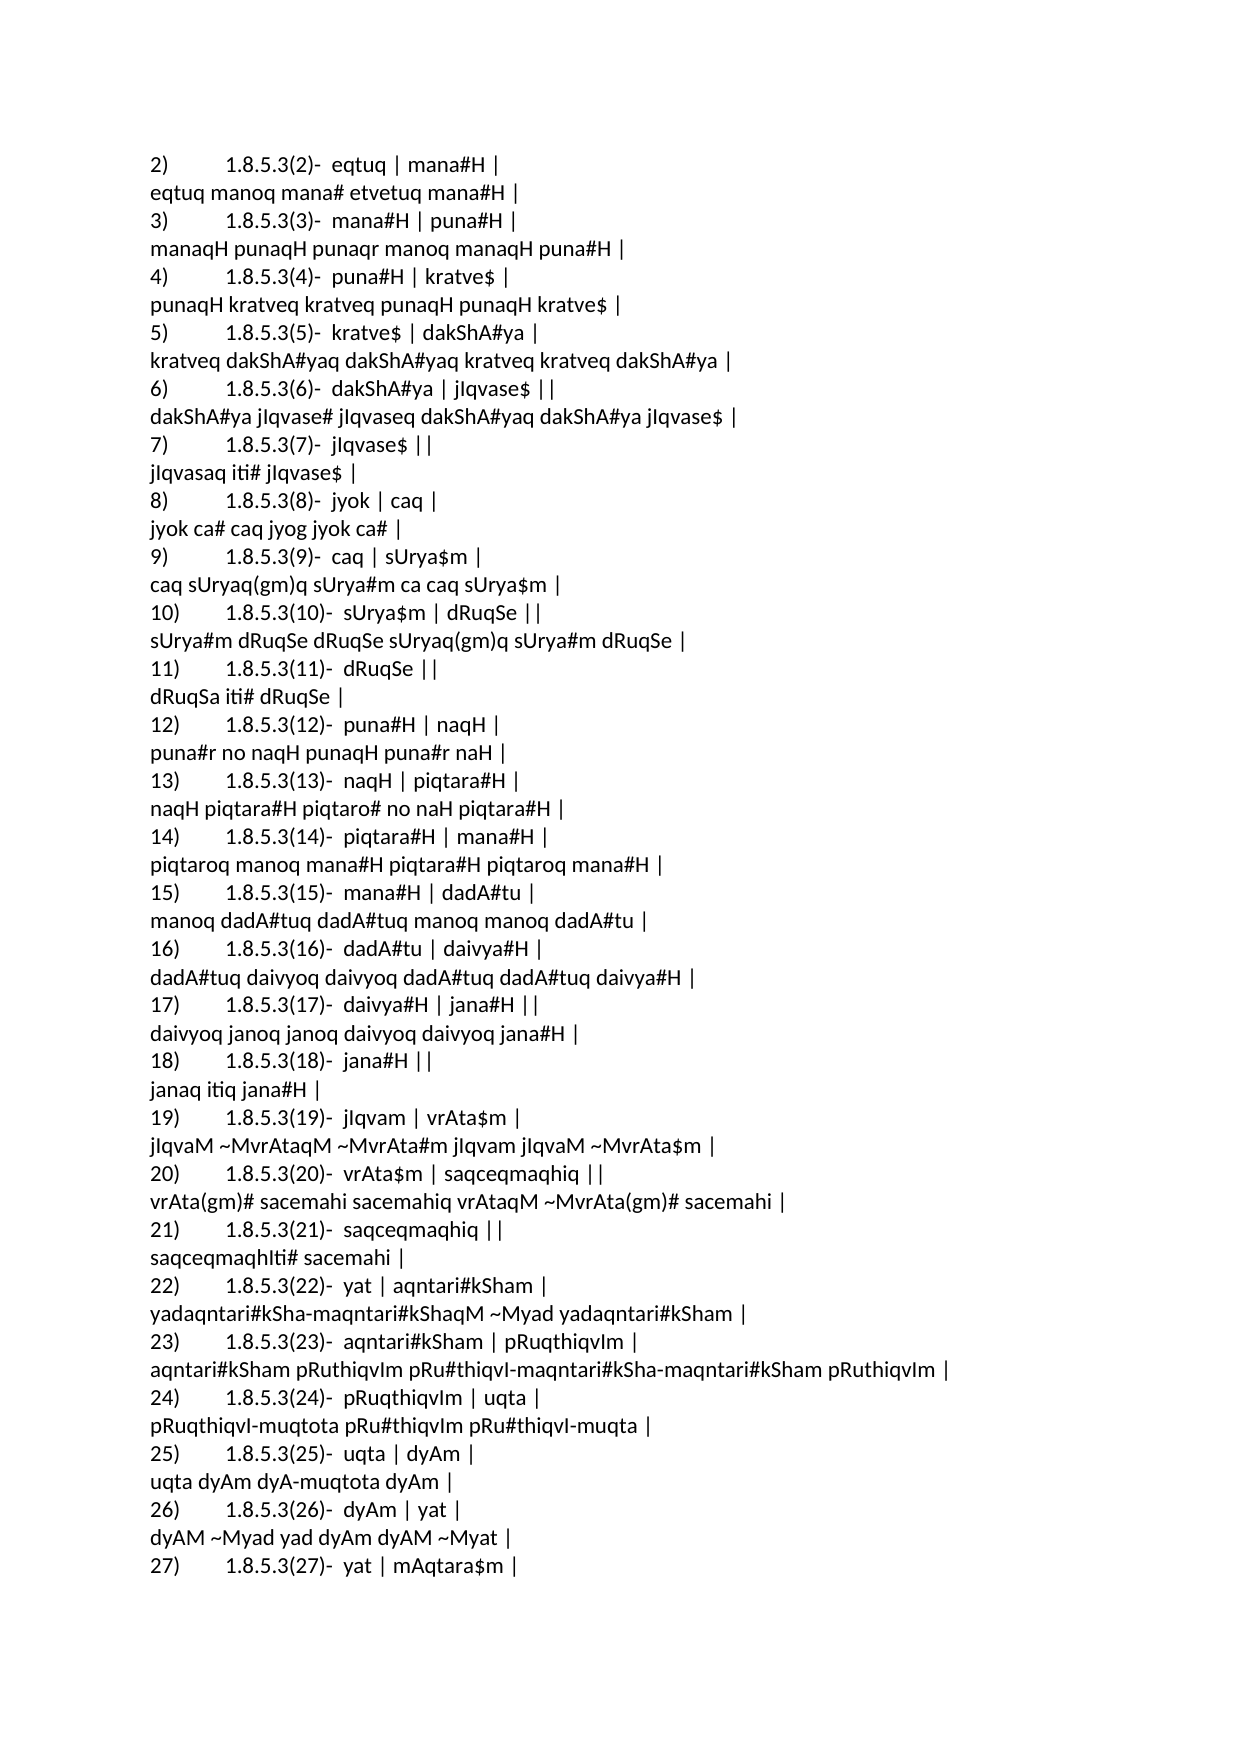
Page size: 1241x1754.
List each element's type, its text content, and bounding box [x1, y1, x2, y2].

text 3) 1.8.5.3(3)- mana#H | puna#H | [150, 206, 1090, 234]
text 15) 1.8.5.3(15)- mana#H | dadA#tu | [150, 878, 1090, 907]
text jyok ca# caq jyog jyok ca# | [150, 514, 1090, 542]
text dakShA#ya jIqvase# jIqvaseq dakShA#yaq dakShA#ya jIqvase$ | [150, 402, 1090, 430]
text 25) 1.8.5.3(25)- uqta | dyAm | [150, 1439, 1090, 1467]
text 21) 1.8.5.3(21)- saqceqmaqhiq || [150, 1215, 1090, 1243]
text dadA#tuq daivyoq daivyoq dadA#tuq dadA#tuq daivya#H | [150, 963, 1090, 991]
text 24) 1.8.5.3(24)- pRuqthiqvIm | uqta | [150, 1383, 1090, 1411]
text 7) 1.8.5.3(7)- jIqvase$ || [150, 430, 1090, 458]
text 23) 1.8.5.3(23)- aqntari#kSham | pRuqthiqvIm | [150, 1327, 1090, 1355]
text janaq itiq jana#H | [150, 1075, 1090, 1103]
text 8) 1.8.5.3(8)- jyok | caq | [150, 486, 1090, 514]
text 6) 1.8.5.3(6)- dakShA#ya | jIqvase$ || [150, 374, 1090, 402]
text dRuqSa iti# dRuqSe | [150, 682, 1090, 710]
text daivyoq janoq janoq daivyoq daivyoq jana#H | [150, 1019, 1090, 1047]
text dyAM ~Myad yad dyAm dyAM ~Myat | [150, 1523, 1090, 1551]
text puna#r no naqH punaqH puna#r naH | [150, 738, 1090, 766]
text 19) 1.8.5.3(19)- jIqvam | vrAta$m | [150, 1103, 1090, 1131]
text 26) 1.8.5.3(26)- dyAm | yat | [150, 1495, 1090, 1523]
text jIqvaM ~MvrAtaqM ~MvrAta#m jIqvam jIqvaM ~MvrAta$m | [150, 1131, 1090, 1159]
text manaqH punaqH punaqr manoq manaqH puna#H | [150, 234, 1090, 262]
text 20) 1.8.5.3(20)- vrAta$m | saqceqmaqhiq || [150, 1159, 1090, 1187]
text pRuqthiqvI-muqtota pRu#thiqvIm pRu#thiqvI-muqta | [150, 1411, 1090, 1439]
text 2) 1.8.5.3(2)- eqtuq | mana#H | [150, 150, 1090, 178]
text eqtuq manoq mana# etvetuq mana#H | [150, 178, 1090, 206]
text 14) 1.8.5.3(14)- piqtara#H | mana#H | [150, 822, 1090, 851]
text 10) 1.8.5.3(10)- sUrya$m | dRuqSe || [150, 598, 1090, 626]
text 17) 1.8.5.3(17)- daivya#H | jana#H || [150, 991, 1090, 1019]
text saqceqmaqhIti# sacemahi | [150, 1243, 1090, 1271]
text 13) 1.8.5.3(13)- naqH | piqtara#H | [150, 766, 1090, 794]
text 5) 1.8.5.3(5)- kratve$ | dakShA#ya | [150, 318, 1090, 346]
text jIqvasaq iti# jIqvase$ | [150, 458, 1090, 486]
text 9) 1.8.5.3(9)- caq | sUrya$m | [150, 542, 1090, 570]
text kratveq dakShA#yaq dakShA#yaq kratveq kratveq dakShA#ya | [150, 346, 1090, 374]
text manoq dadA#tuq dadA#tuq manoq manoq dadA#tu | [150, 907, 1090, 934]
text naqH piqtara#H piqtaro# no naH piqtara#H | [150, 794, 1090, 822]
text vrAta(gm)# sacemahi sacemahiq vrAtaqM ~MvrAta(gm)# sacemahi | [150, 1187, 1090, 1215]
text 4) 1.8.5.3(4)- puna#H | kratve$ | [150, 262, 1090, 290]
text punaqH kratveq kratveq punaqH punaqH kratve$ | [150, 290, 1090, 318]
text 11) 1.8.5.3(11)- dRuqSe || [150, 654, 1090, 682]
text sUrya#m dRuqSe dRuqSe sUryaq(gm)q sUrya#m dRuqSe | [150, 626, 1090, 654]
text aqntari#kSham pRuthiqvIm pRu#thiqvI-maqntari#kSha-maqntari#kSham pRuthiqvIm | [150, 1355, 1090, 1383]
text 18) 1.8.5.3(18)- jana#H || [150, 1047, 1090, 1075]
text 27) 1.8.5.3(27)- yat | mAqtara$m | [150, 1551, 1090, 1579]
text 12) 1.8.5.3(12)- puna#H | naqH | [150, 710, 1090, 738]
text piqtaroq manoq mana#H piqtara#H piqtaroq mana#H | [150, 851, 1090, 878]
text caq sUryaq(gm)q sUrya#m ca caq sUrya$m | [150, 570, 1090, 598]
text uqta dyAm dyA-muqtota dyAm | [150, 1467, 1090, 1495]
text 16) 1.8.5.3(16)- dadA#tu | daivya#H | [150, 934, 1090, 963]
text yadaqntari#kSha-maqntari#kShaqM ~Myad yadaqntari#kSham | [150, 1299, 1090, 1327]
text 22) 1.8.5.3(22)- yat | aqntari#kSham | [150, 1271, 1090, 1299]
